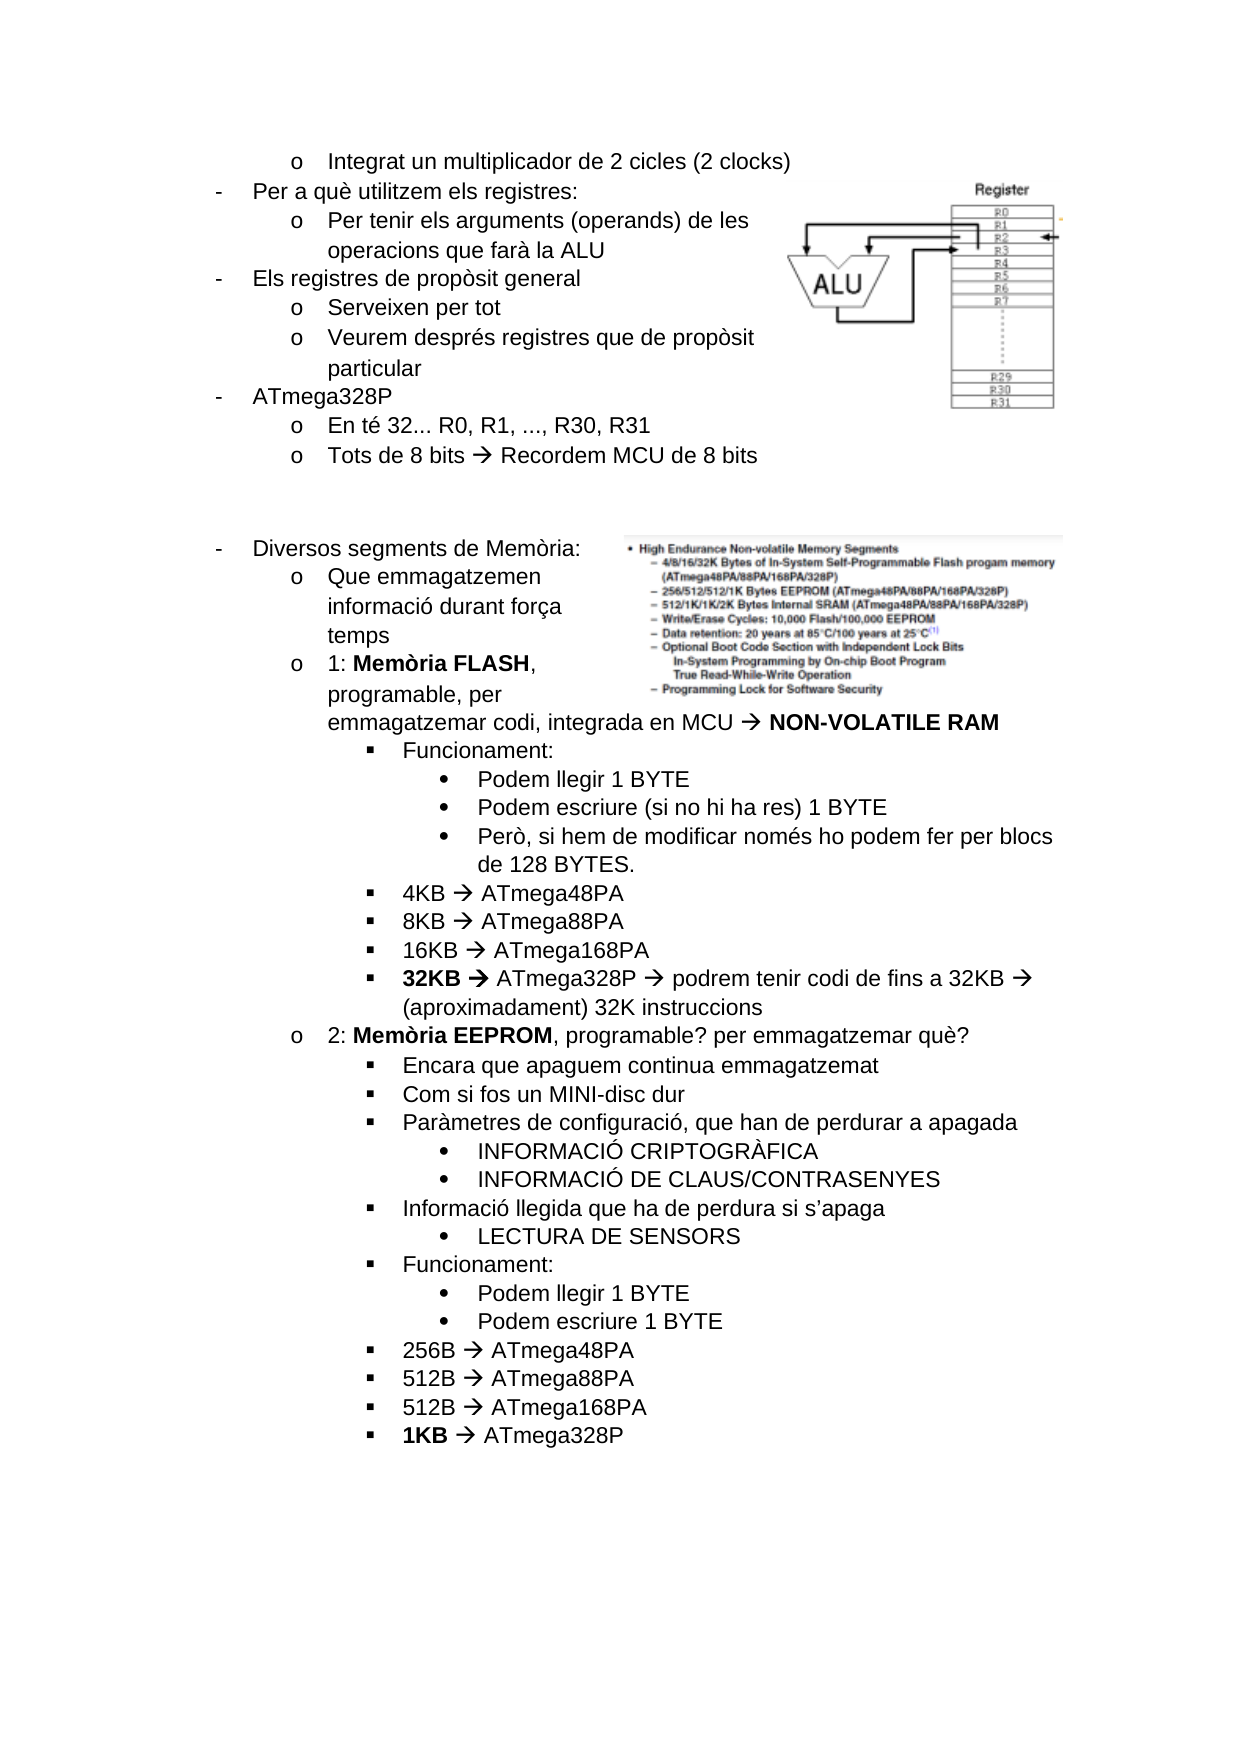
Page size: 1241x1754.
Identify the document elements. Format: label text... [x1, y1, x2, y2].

list 512B ATmega88PA [365, 1365, 1063, 1392]
list Que emmagatzemen informació durant força temps [290, 563, 623, 648]
list INFORMACIÓ CRIPTOGRÀFICA [440, 1138, 1063, 1164]
list Però, si hem de modificar només ho podem fer per blocs de 128 BYTES. [440, 823, 1063, 878]
list 1: Memòria FLASH, programable, per emmagatzemar codi, integrada en MCU NON-VOLATILE RAM [290, 650, 1063, 735]
list Per tenir els arguments (operands) de les operacions que farà la ALU [290, 207, 786, 263]
list 256B ATmega48PA [365, 1337, 1063, 1363]
list Els registres de propòsit general [215, 265, 786, 292]
list 4KB ATmega48PA [365, 880, 1063, 906]
list Serveixen per tot [290, 294, 786, 322]
list Per a què utilitzem els registres: [215, 178, 1063, 204]
list 32KB ATmega328P podrem tenir codi de fins a 32KB (aproximadament) 32K instruccions [365, 965, 1063, 1020]
list Veurem després registres que de propòsit particular [290, 324, 786, 381]
list ATmega328P [215, 383, 786, 409]
list 8KB ATmega88PA [365, 908, 1063, 934]
picture [786, 180, 1063, 420]
list Paràmetres de configuració, que han de perdurar a apagada [365, 1109, 1063, 1136]
list Podem escriure 1 BYTE [440, 1308, 1063, 1335]
list Tots de 8 bits Recordem MCU de 8 bits [290, 442, 1063, 471]
list En té 32... R0, R1, ..., R30, R31 [290, 412, 1063, 440]
list 16KB ATmega168PA [365, 937, 1063, 963]
list Com si fos un MINI-disc dur [365, 1081, 1063, 1107]
list Informació llegida que ha de perdura si s’apaga [365, 1194, 1063, 1221]
list 2: Memòria EEPROM, programable? per emmagatzemar què? [290, 1022, 1063, 1050]
list Integrat un multiplicador de 2 cicles (2 clocks) [290, 148, 1063, 176]
list Podem llegir 1 BYTE [440, 766, 1063, 792]
list Podem llegir 1 BYTE [440, 1280, 1063, 1306]
picture [623, 535, 1063, 703]
list Encara que apaguem continua emmagatzemat [365, 1052, 1063, 1079]
list LECTURA DE SENSORS [440, 1223, 1063, 1249]
list Funcionament: [365, 1251, 1063, 1278]
list 512B ATmega168PA [365, 1394, 1063, 1420]
list Diversos segments de Memòria: [215, 534, 1063, 561]
list INFORMACIÓ DE CLAUS/CONTRASENYES [440, 1166, 1063, 1192]
list Funcionament: [365, 737, 1063, 764]
list 1KB ATmega328P [365, 1422, 1063, 1448]
list Podem escriure (si no hi ha res) 1 BYTE [440, 794, 1063, 821]
